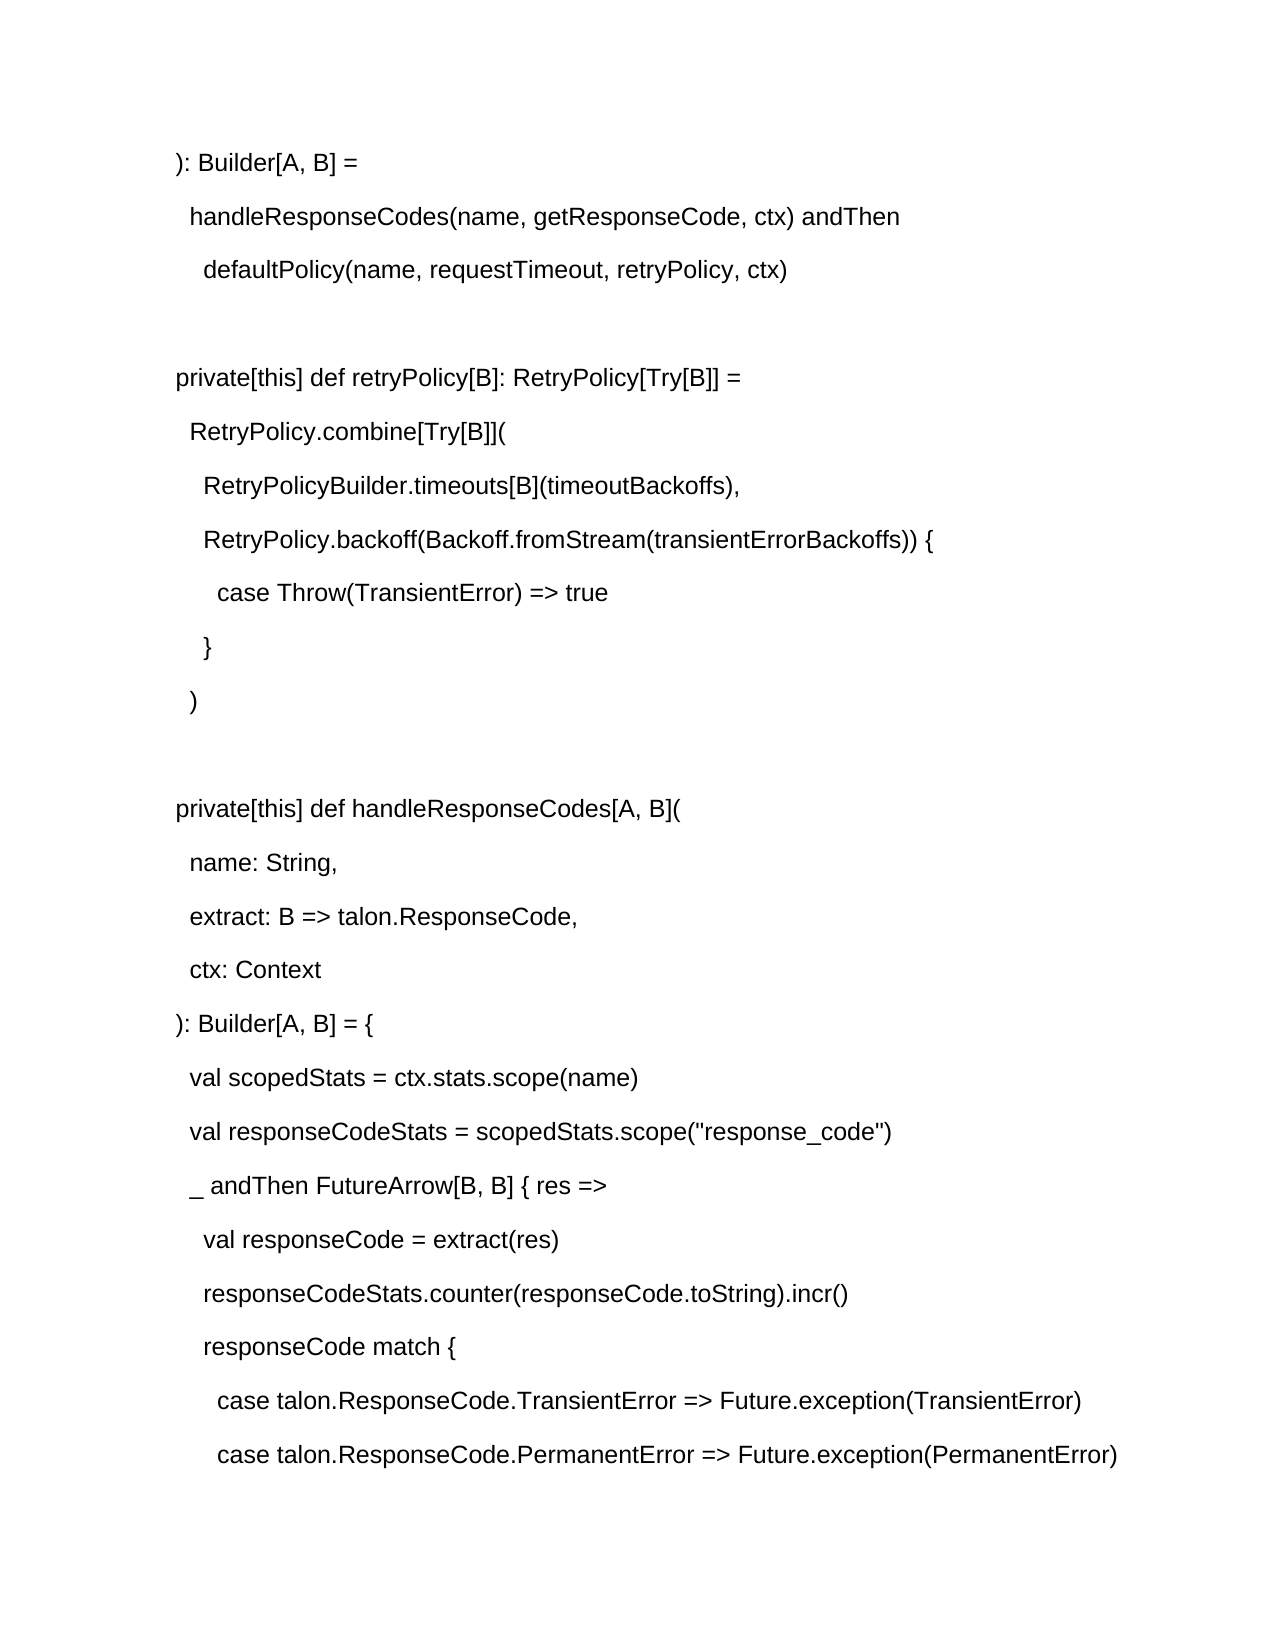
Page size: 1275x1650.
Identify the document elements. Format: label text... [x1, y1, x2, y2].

text RetryPolicyBuilder.timeouts[B](timeoutBackoffs), [148, 471, 1127, 499]
text RetryPolicy.combine[Try[B]]( [148, 417, 1127, 446]
text name: String, [148, 848, 1127, 876]
text val responseCode = extract(res) [148, 1225, 1127, 1253]
text val scopedStats = ctx.stats.scope(name) [148, 1063, 1127, 1092]
text handleResponseCodes(name, getResponseCode, ctx) andThen [148, 201, 1127, 230]
text ): Builder[A, B] = { [148, 1009, 1127, 1038]
text } [148, 632, 1127, 661]
text case Throw(TransientError) => true [148, 578, 1127, 607]
text defaultPolicy(name, requestTimeout, retryPolicy, ctx) [148, 255, 1127, 284]
text RetryPolicy.backoff(Backoff.fromStream(transientErrorBackoffs)) { [148, 524, 1127, 553]
text ) [148, 686, 1127, 715]
text ): Builder[A, B] = [148, 148, 1127, 176]
text responseCodeStats.counter(responseCode.toString).incr() [148, 1278, 1127, 1307]
text responseCode match { [148, 1332, 1127, 1361]
text private[this] def handleResponseCodes[A, B]( [148, 794, 1127, 823]
text case talon.ResponseCode.PermanentError => Future.exception(PermanentError) [148, 1440, 1127, 1469]
text val responseCodeStats = scopedStats.scope("response_code") [148, 1117, 1127, 1146]
text private[this] def retryPolicy[B]: RetryPolicy[Try[B]] = [148, 363, 1127, 392]
text ctx: Context [148, 955, 1127, 984]
text extract: B => talon.ResponseCode, [148, 902, 1127, 930]
text _ andThen FutureArrow[B, B] { res => [148, 1171, 1127, 1199]
text case talon.ResponseCode.TransientError => Future.exception(TransientError) [148, 1386, 1127, 1415]
